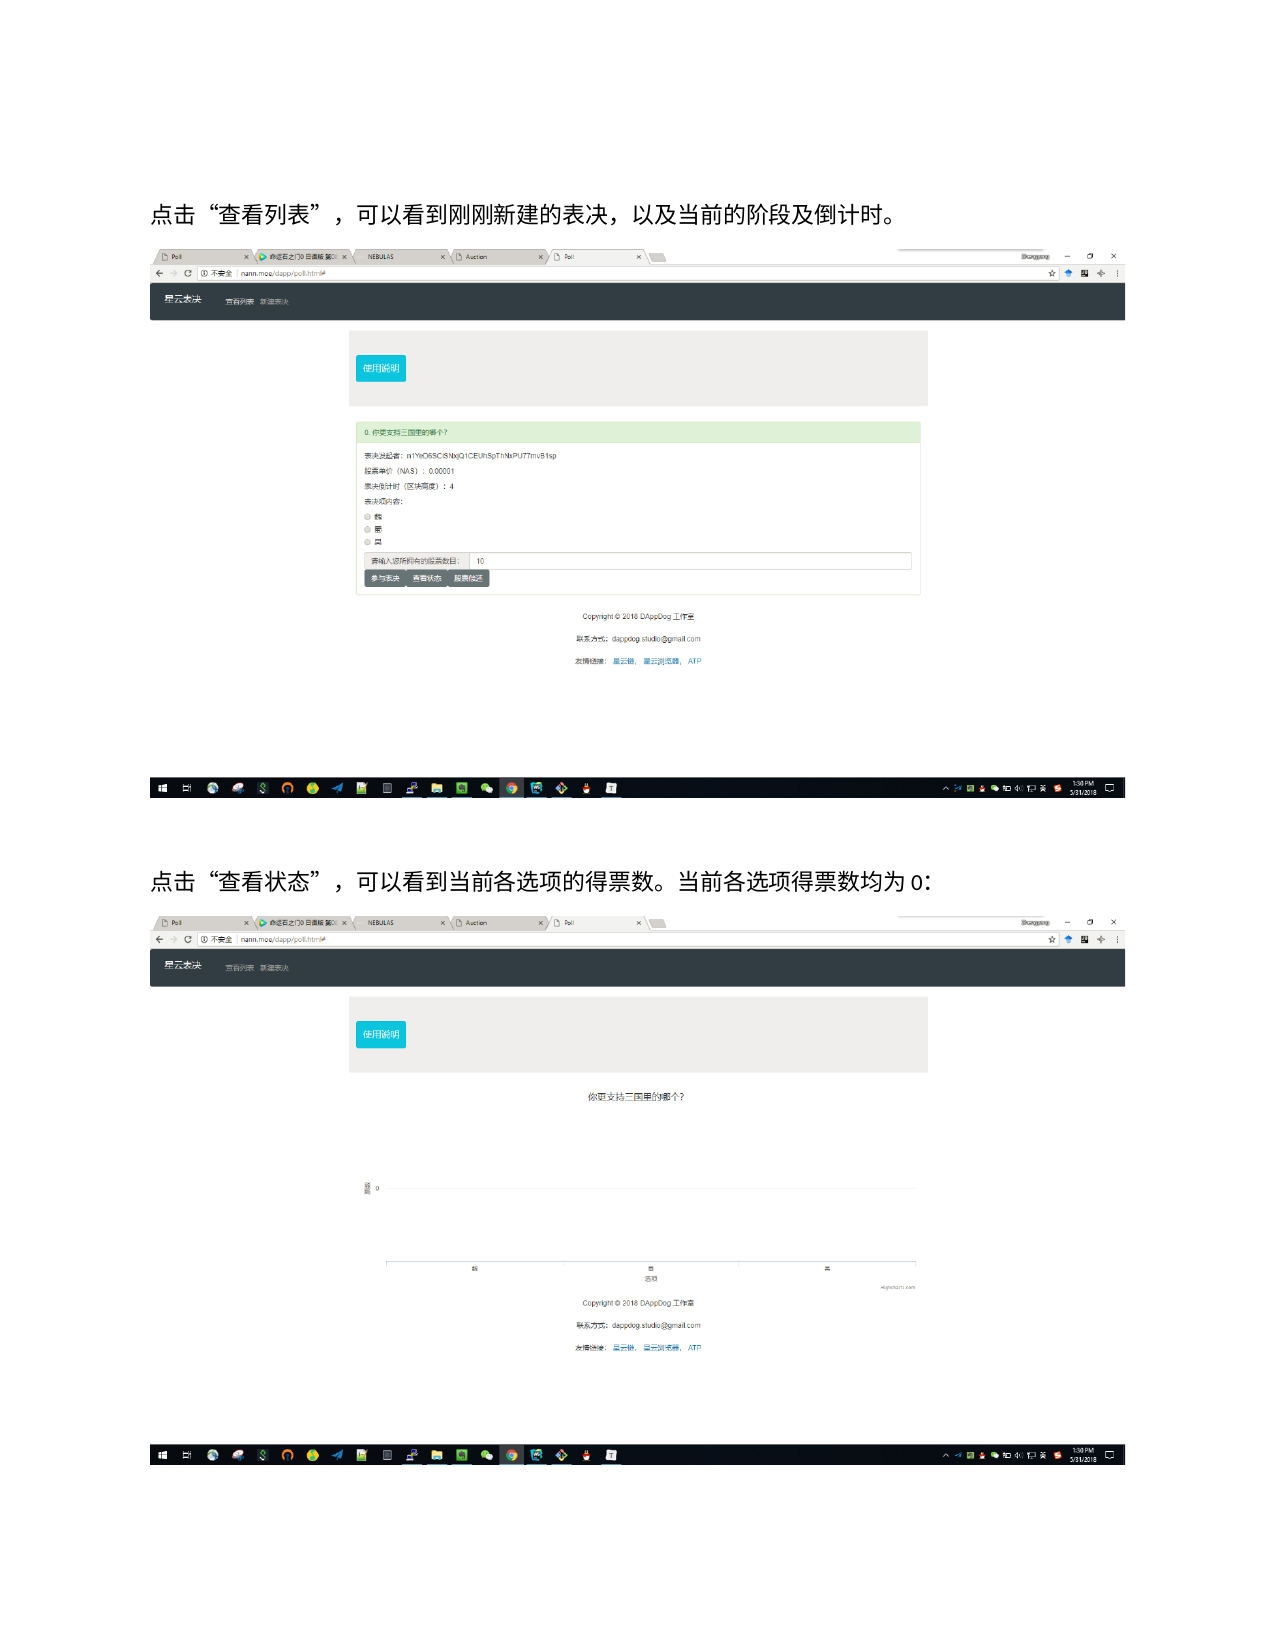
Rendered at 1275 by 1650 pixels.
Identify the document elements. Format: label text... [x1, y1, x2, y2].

picture [150, 916, 1125, 1465]
picture [150, 249, 1125, 798]
text 点击“查看状态”，可以看到当前各选项的得票数。当前各选项得票数均为0： [150, 863, 1125, 897]
text 点击“查看列表”，可以看到刚刚新建的表决，以及当前的阶段及倒计时。 [150, 197, 1125, 230]
